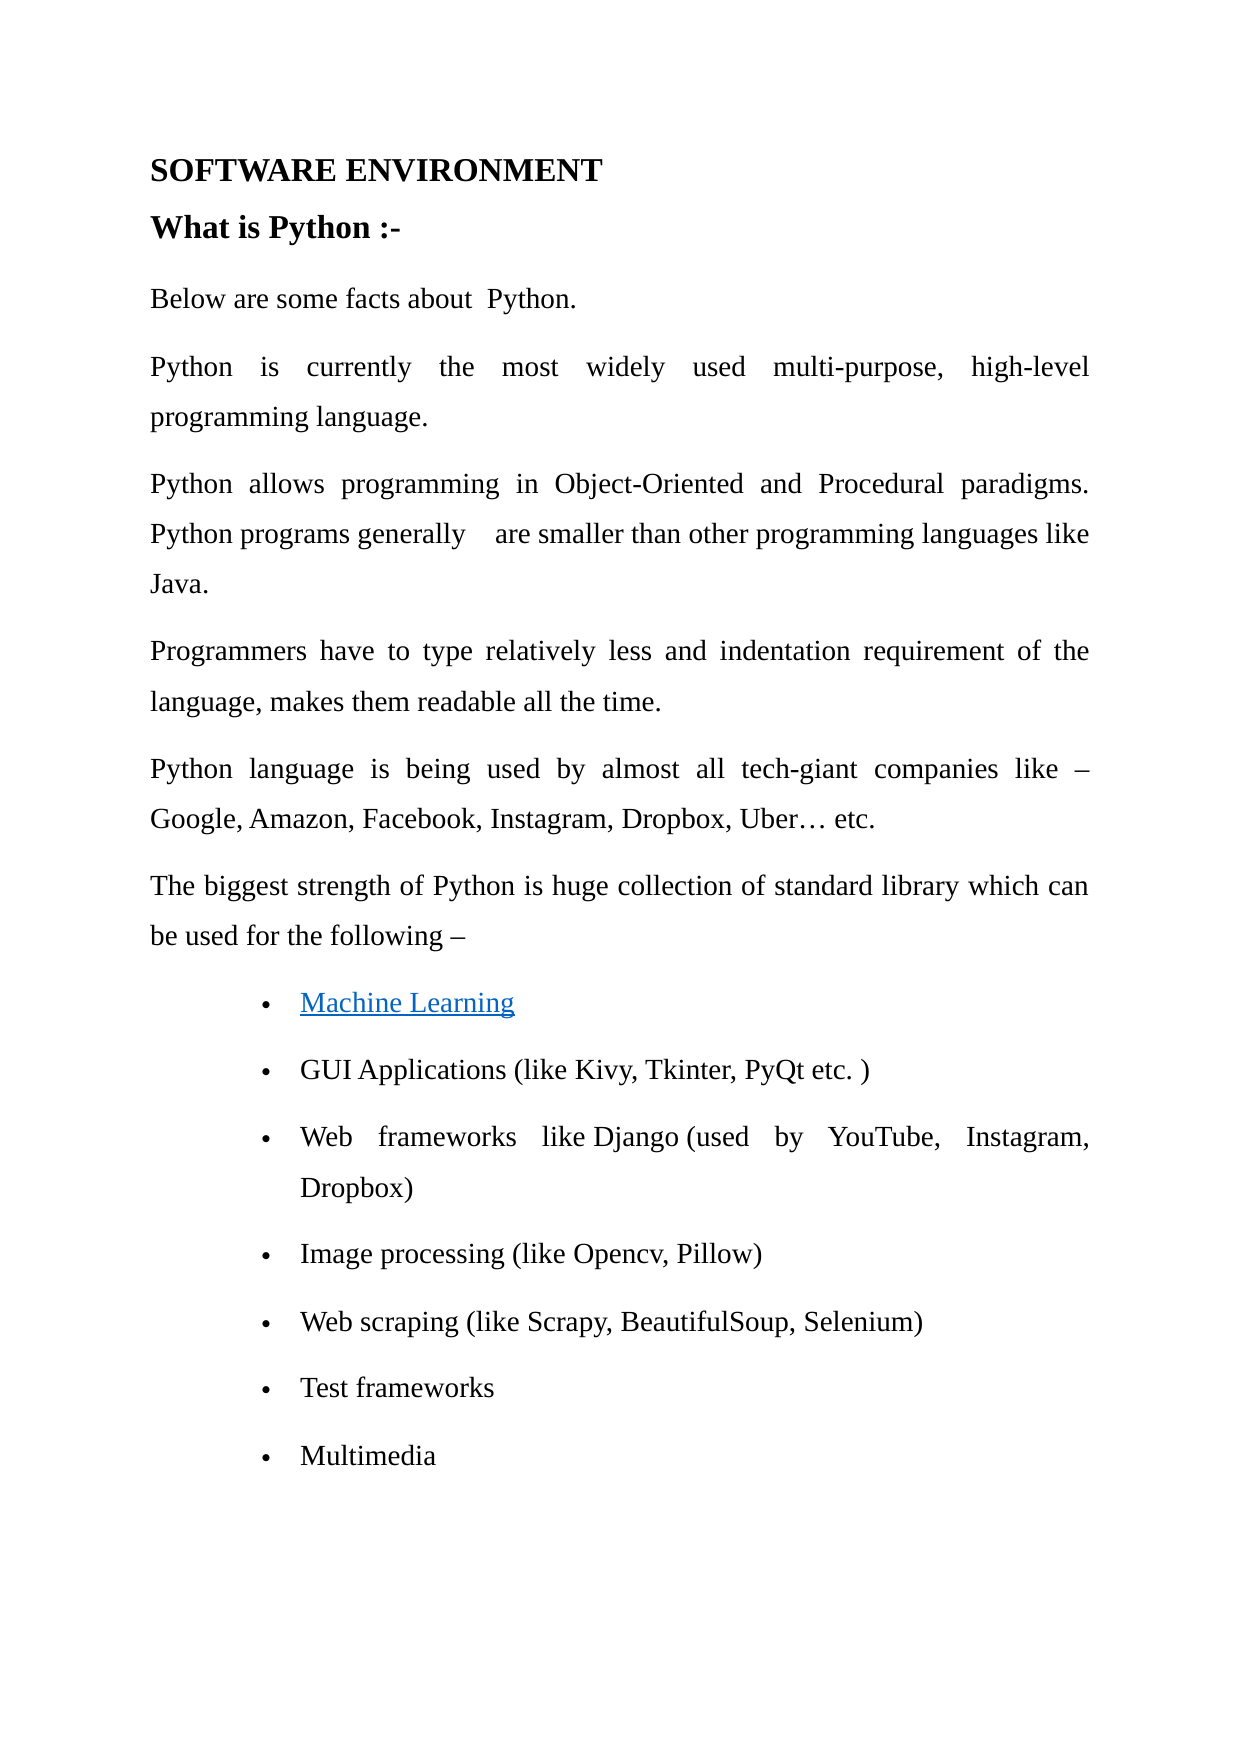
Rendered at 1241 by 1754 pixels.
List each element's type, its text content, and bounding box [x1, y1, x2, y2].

list Web frameworks like Django (used by YouTube, Instagram, Dropbox) [262, 1119, 1090, 1203]
text The biggest strength of Python is huge collection of standard library which can be used for the following – [150, 868, 1090, 952]
list GUI Applications (like Kivy, Tkinter, PyQt etc. ) [262, 1052, 1090, 1086]
text Python is currently the most widely used multi-purpose, high-level programming language. [150, 349, 1090, 432]
text Programmers have to type relatively less and indentation requirement of the language, makes them readable all the time. [150, 633, 1090, 717]
list Web scraping (like Scrapy, BeautifulSoup, Selenium) [262, 1304, 1090, 1337]
list Machine Learning [262, 985, 1090, 1019]
text Below are some facts about Python. [150, 282, 1090, 315]
text What is Python :- [150, 207, 1090, 246]
text Python allows programming in Object-Oriented and Procedural paradigms. Python programs generally are smaller than other programming languages like Java. [150, 466, 1090, 600]
subtitle SOFTWARE ENVIRONMENT [150, 150, 1090, 188]
list Image processing (like Opencv, Pillow) [262, 1237, 1090, 1270]
list Test frameworks [262, 1371, 1090, 1404]
text Python language is being used by almost all tech-giant companies like – Google, Amazon, Facebook, Instagram, Dropbox, Uber… etc. [150, 751, 1090, 835]
list Multimedia [262, 1438, 1090, 1471]
